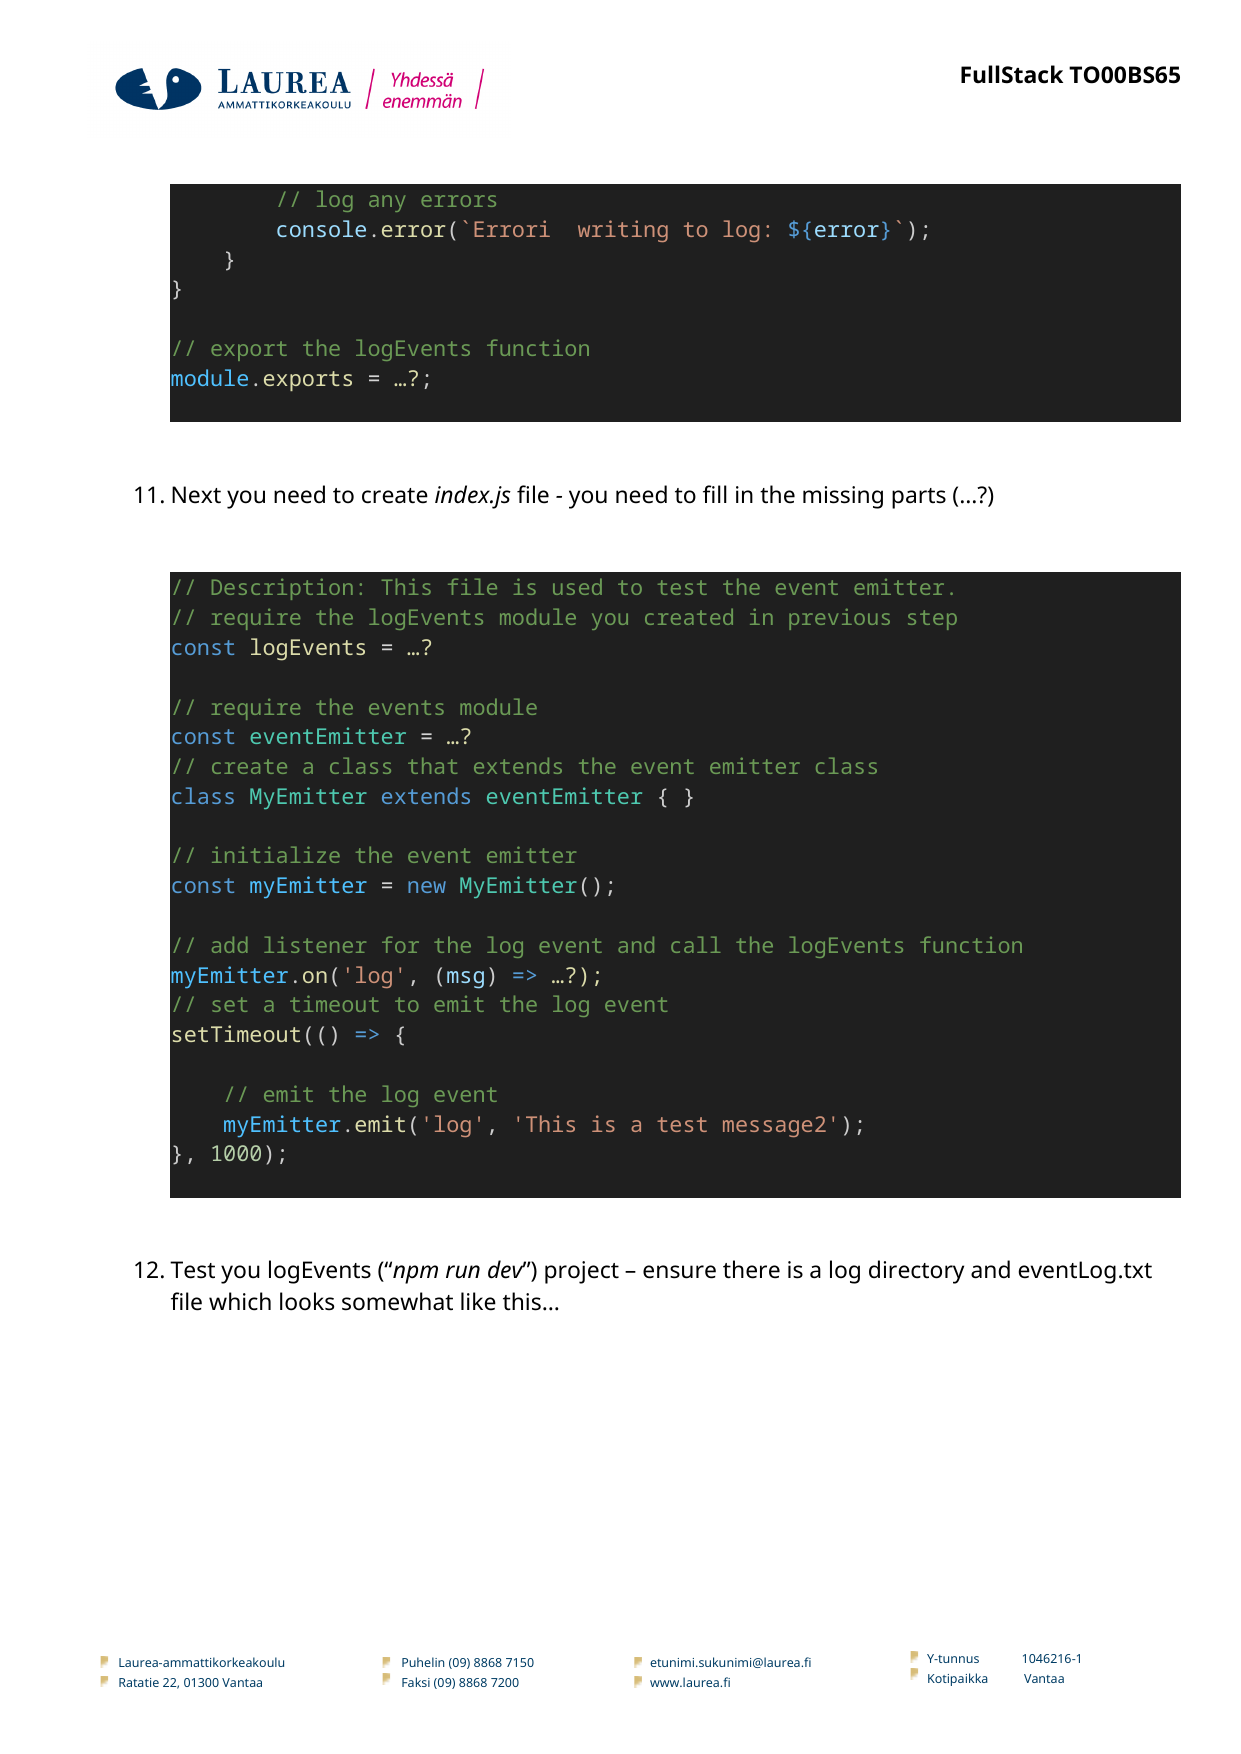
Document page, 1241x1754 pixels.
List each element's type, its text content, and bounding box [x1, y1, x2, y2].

text // Description: This file is used to test the event emitter. [170, 572, 1181, 602]
list Next you need to create index.js file - you need to fill in the missing parts (…?) [133, 479, 1181, 510]
text myEmitter.on('log', (msg) => …?); [170, 960, 1181, 989]
picture [87, 41, 512, 138]
list Test you logEvents (“npm run dev”) project – ensure there is a log directory and eventLog.txt file which looks somewhat like this… [133, 1254, 1181, 1317]
text // require the events module [170, 692, 1181, 721]
text setTimeout(() => { [170, 1019, 1181, 1049]
text } [170, 273, 1181, 303]
text console.error(`Errori writing to log: ${error}`); [170, 214, 1181, 244]
text }, 1000); [170, 1138, 1181, 1168]
text // create a class that extends the event emitter class [170, 751, 1181, 781]
text // export the logEvents function [170, 333, 1181, 363]
text // initialize the event emitter [170, 841, 1181, 870]
text // set a timeout to emit the log event [170, 989, 1181, 1019]
text } [170, 244, 1181, 273]
text const myEmitter = new MyEmitter(); [170, 870, 1181, 900]
text class MyEmitter extends eventEmitter { } [170, 781, 1181, 811]
text // emit the log event [170, 1079, 1181, 1109]
text const eventEmitter = …? [170, 721, 1181, 751]
text // add listener for the log event and call the logEvents function [170, 930, 1181, 960]
text // require the logEvents module you created in previous step [170, 602, 1181, 632]
text // log any errors [170, 184, 1181, 214]
text module.exports = …?; [170, 363, 1181, 393]
text myEmitter.emit('log', 'This is a test message2'); [170, 1109, 1181, 1138]
text const logEvents = …? [170, 632, 1181, 662]
